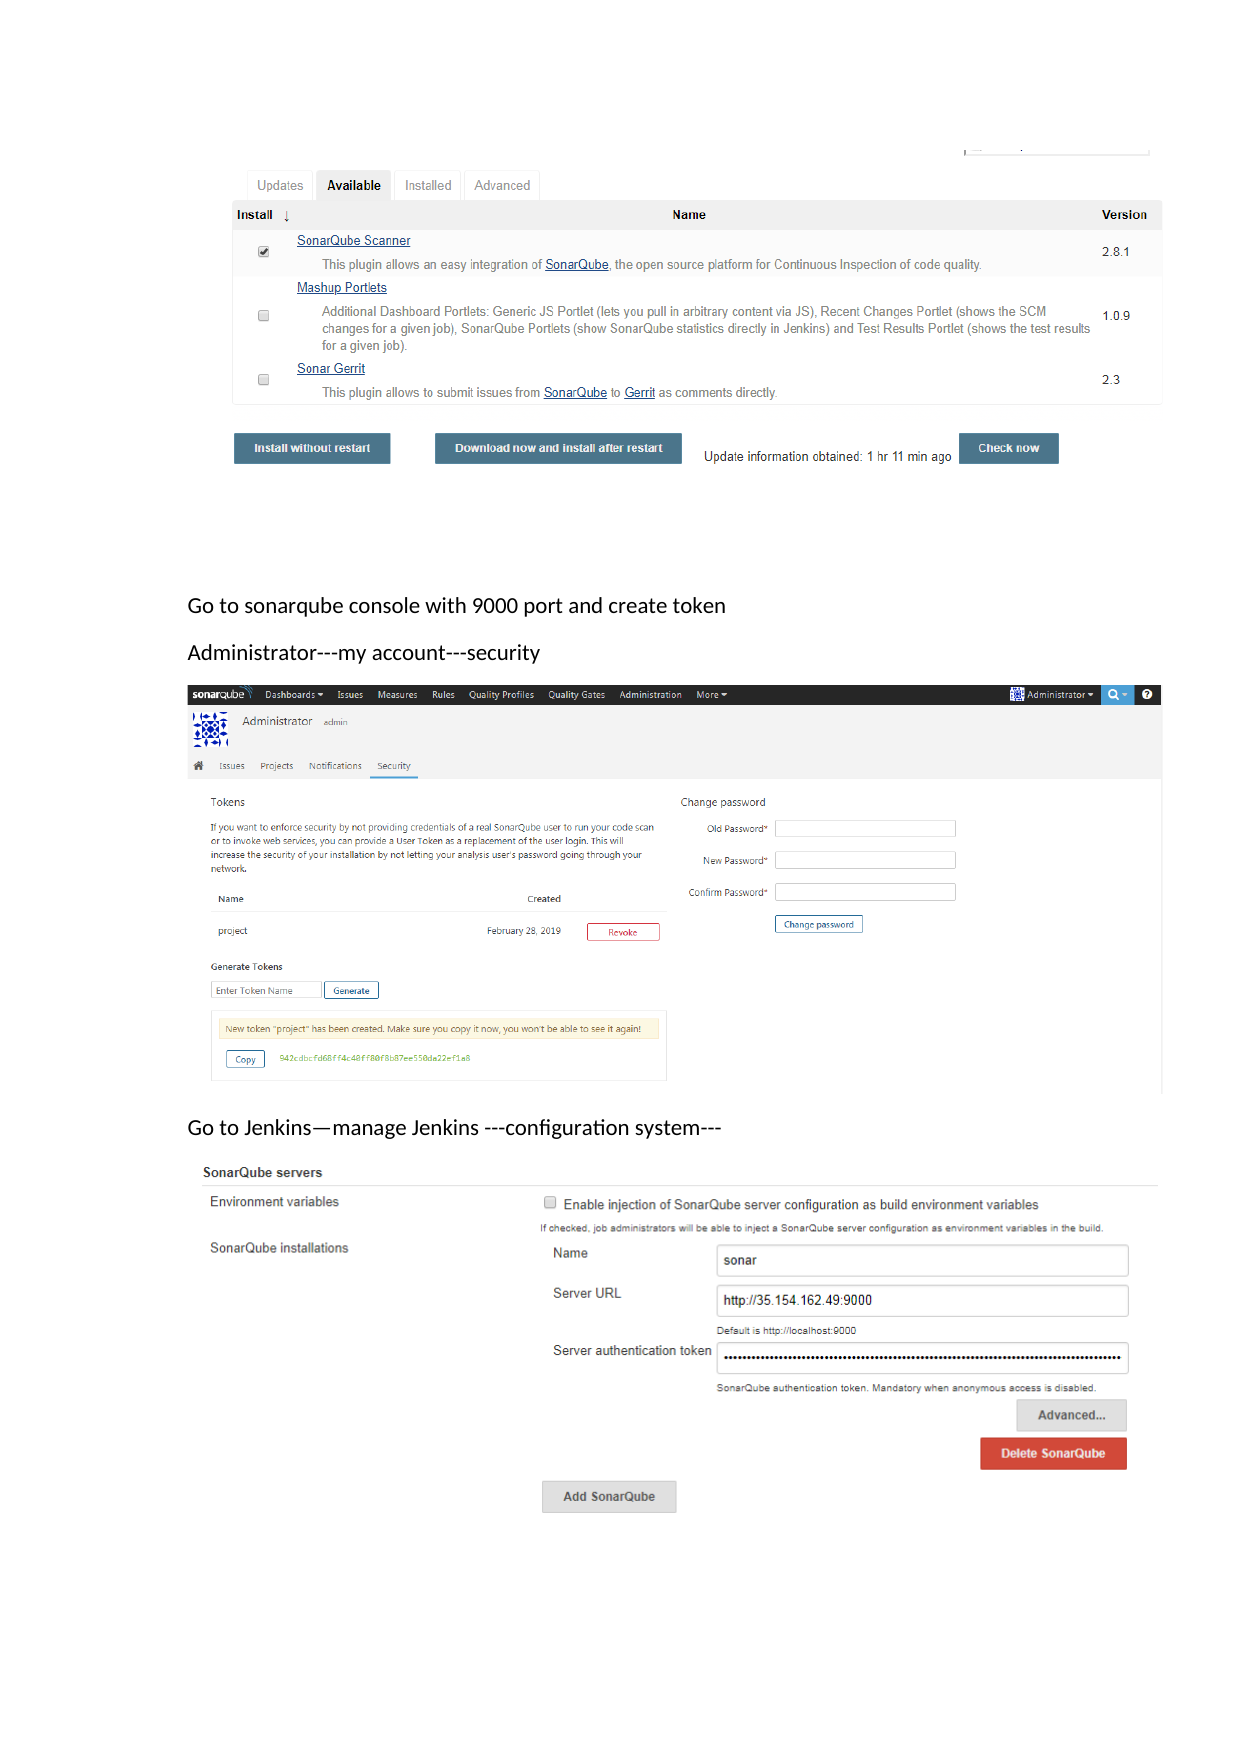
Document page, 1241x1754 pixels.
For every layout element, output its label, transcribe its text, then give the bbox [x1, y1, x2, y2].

picture [187, 150, 1163, 573]
picture [187, 685, 1163, 1094]
text Go to sonarqube console with 9000 port and create token [187, 592, 1053, 619]
text Administrator---my account---security [187, 638, 1053, 666]
text Go to Jenkins—manage Jenkins ---configuration system--- [187, 1113, 1053, 1141]
picture [187, 1159, 1163, 1525]
